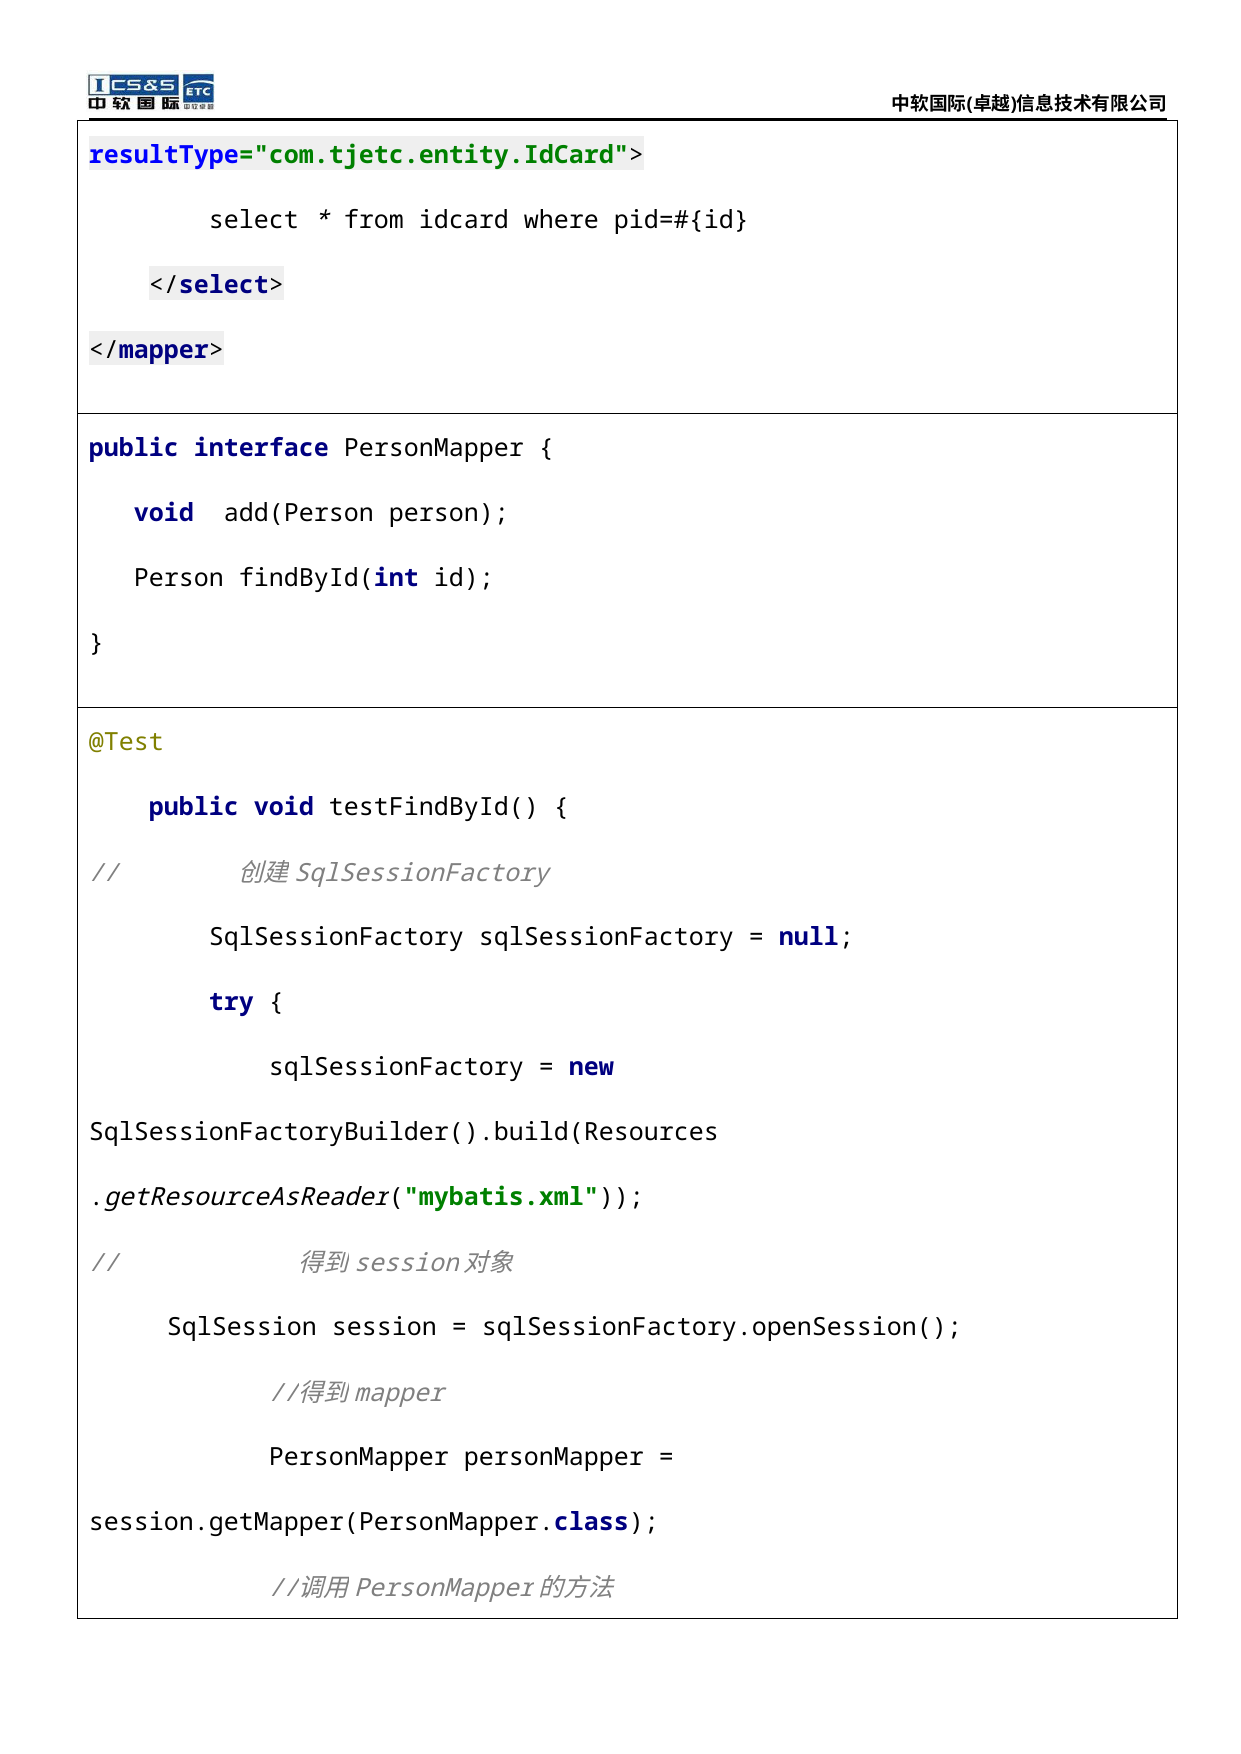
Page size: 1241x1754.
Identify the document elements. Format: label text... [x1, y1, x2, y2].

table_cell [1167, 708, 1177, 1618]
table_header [78, 121, 1177, 413]
picture [85, 70, 215, 112]
table_cell public interface PersonMapper { void add(Person person); Person findById(int id); } [78, 414, 1177, 707]
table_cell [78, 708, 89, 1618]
